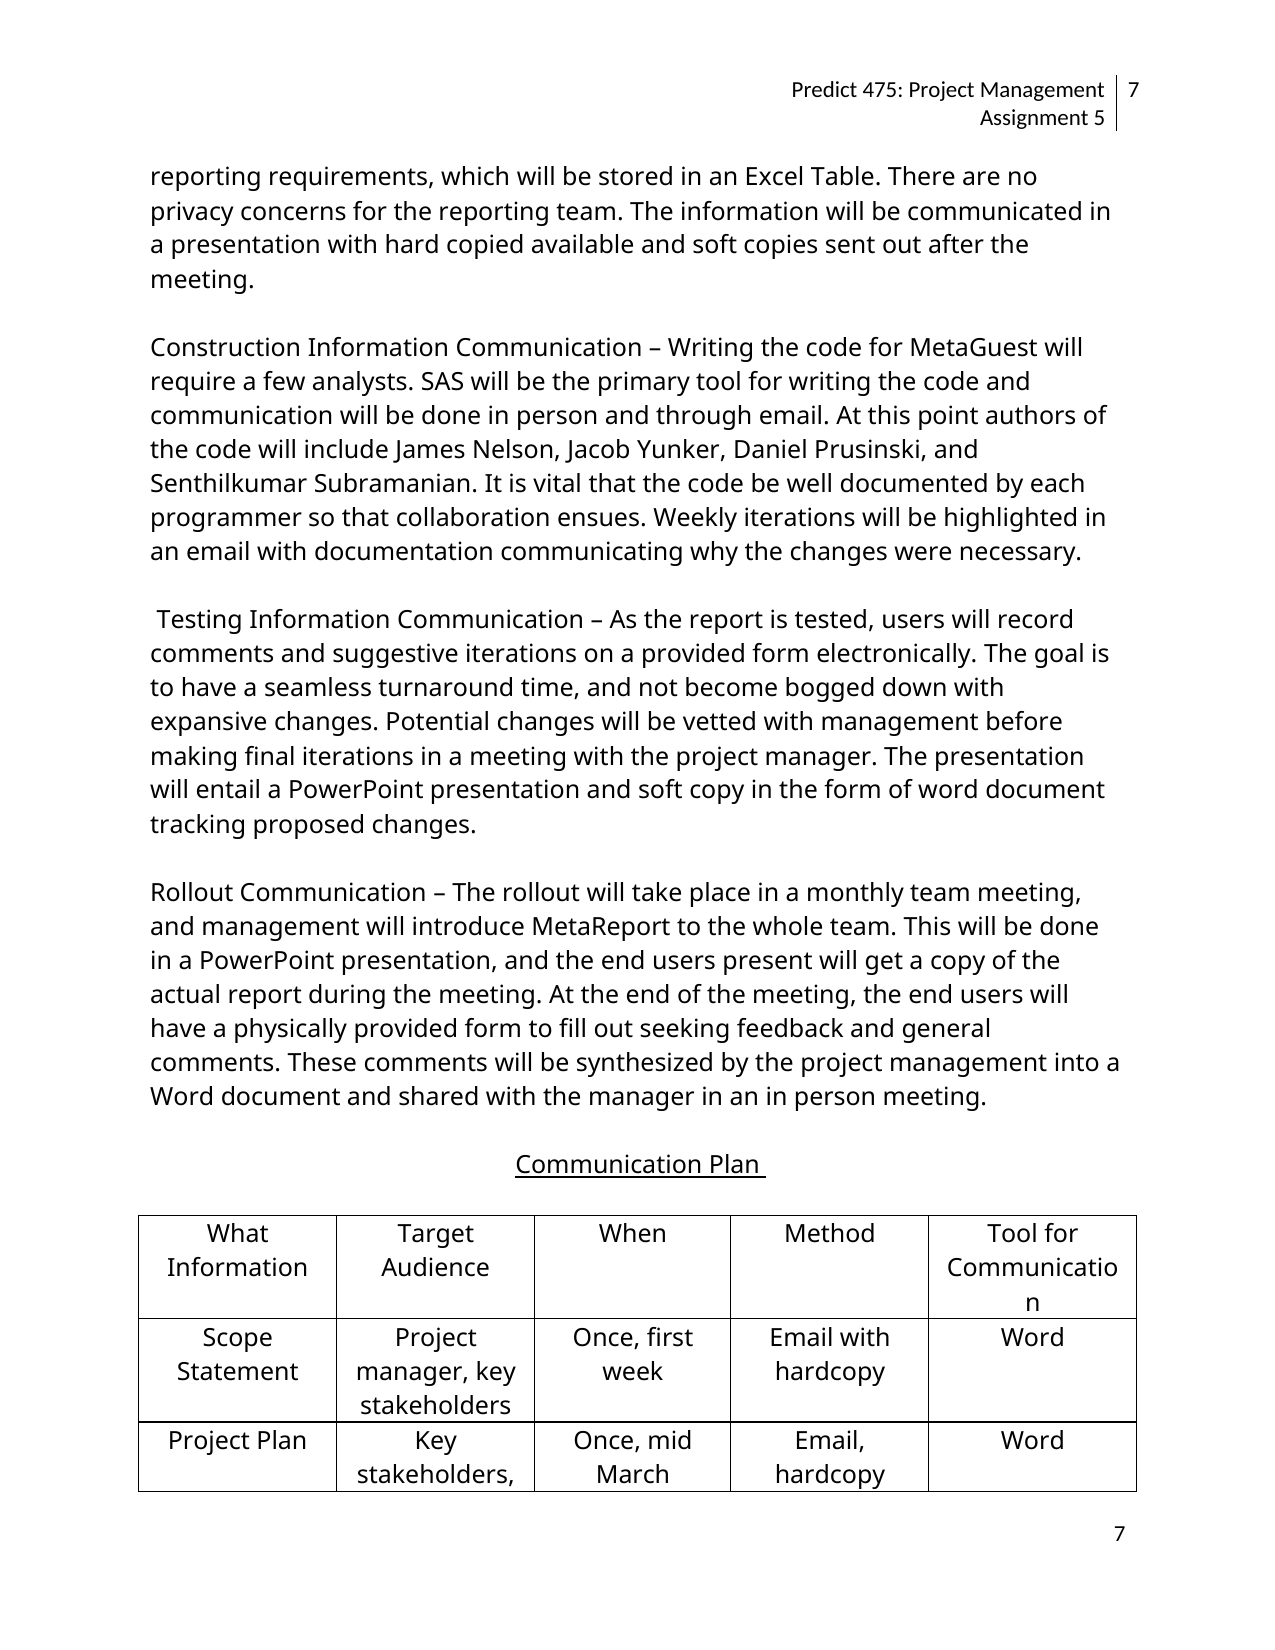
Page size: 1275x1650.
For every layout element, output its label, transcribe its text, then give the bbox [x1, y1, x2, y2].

table_cell Word [929, 1319, 1136, 1421]
table_cell Project manager, key stakeholders [337, 1319, 534, 1421]
table_header Target Audience [337, 1216, 534, 1318]
text Construction Information Communication – Writing the code for MetaGuest will require a few analysts. SAS will be the primary tool for writing the code and communication will be done in person and through email. At this point authors of the code will include James Nelson, Jacob Yunker, Daniel Prusinski, and Senthilkumar Subramanian. It is vital that the code be well documented by each programmer so that collaboration ensues. Weekly iterations will be highlighted in an email with documentation communicating why the changes were necessary. [150, 329, 1125, 568]
table_cell Scope Statement [139, 1319, 336, 1421]
table_cell Word [929, 1423, 1136, 1491]
table_cell Project Plan [139, 1423, 336, 1491]
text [150, 159, 1125, 295]
table_cell Email, hardcopy [731, 1423, 928, 1491]
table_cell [337, 1423, 534, 1491]
table_header Tool for Communication [929, 1216, 1136, 1318]
table_header Method [731, 1216, 928, 1318]
text Rollout Communication – The rollout will take place in a monthly team meeting, and management will introduce MetaReport to the whole team. This will be done in a PowerPoint presentation, and the end users present will get a copy of the actual report during the meeting. At the end of the meeting, the end users will have a physically provided form to fill out seeking feedback and general comments. These comments will be synthesized by the project management into a Word document and shared with the manager in an in person meeting. [150, 874, 1125, 1113]
text Testing Information Communication – As the report is tested, users will record comments and suggestive iterations on a provided form electronically. The goal is to have a seamless turnaround time, and not become bogged down with expansive changes. Potential changes will be vetted with management before making final iterations in a meeting with the project manager. The presentation will entail a PowerPoint presentation and soft copy in the form of word document tracking proposed changes. [150, 602, 1125, 840]
table_header What Information [139, 1216, 336, 1318]
table_header When [535, 1216, 730, 1318]
table_cell Email with hardcopy [731, 1319, 928, 1421]
table_cell Once, first week [535, 1319, 730, 1421]
text Communication Plan [150, 1147, 1125, 1181]
table_cell Once, mid March [535, 1423, 730, 1491]
